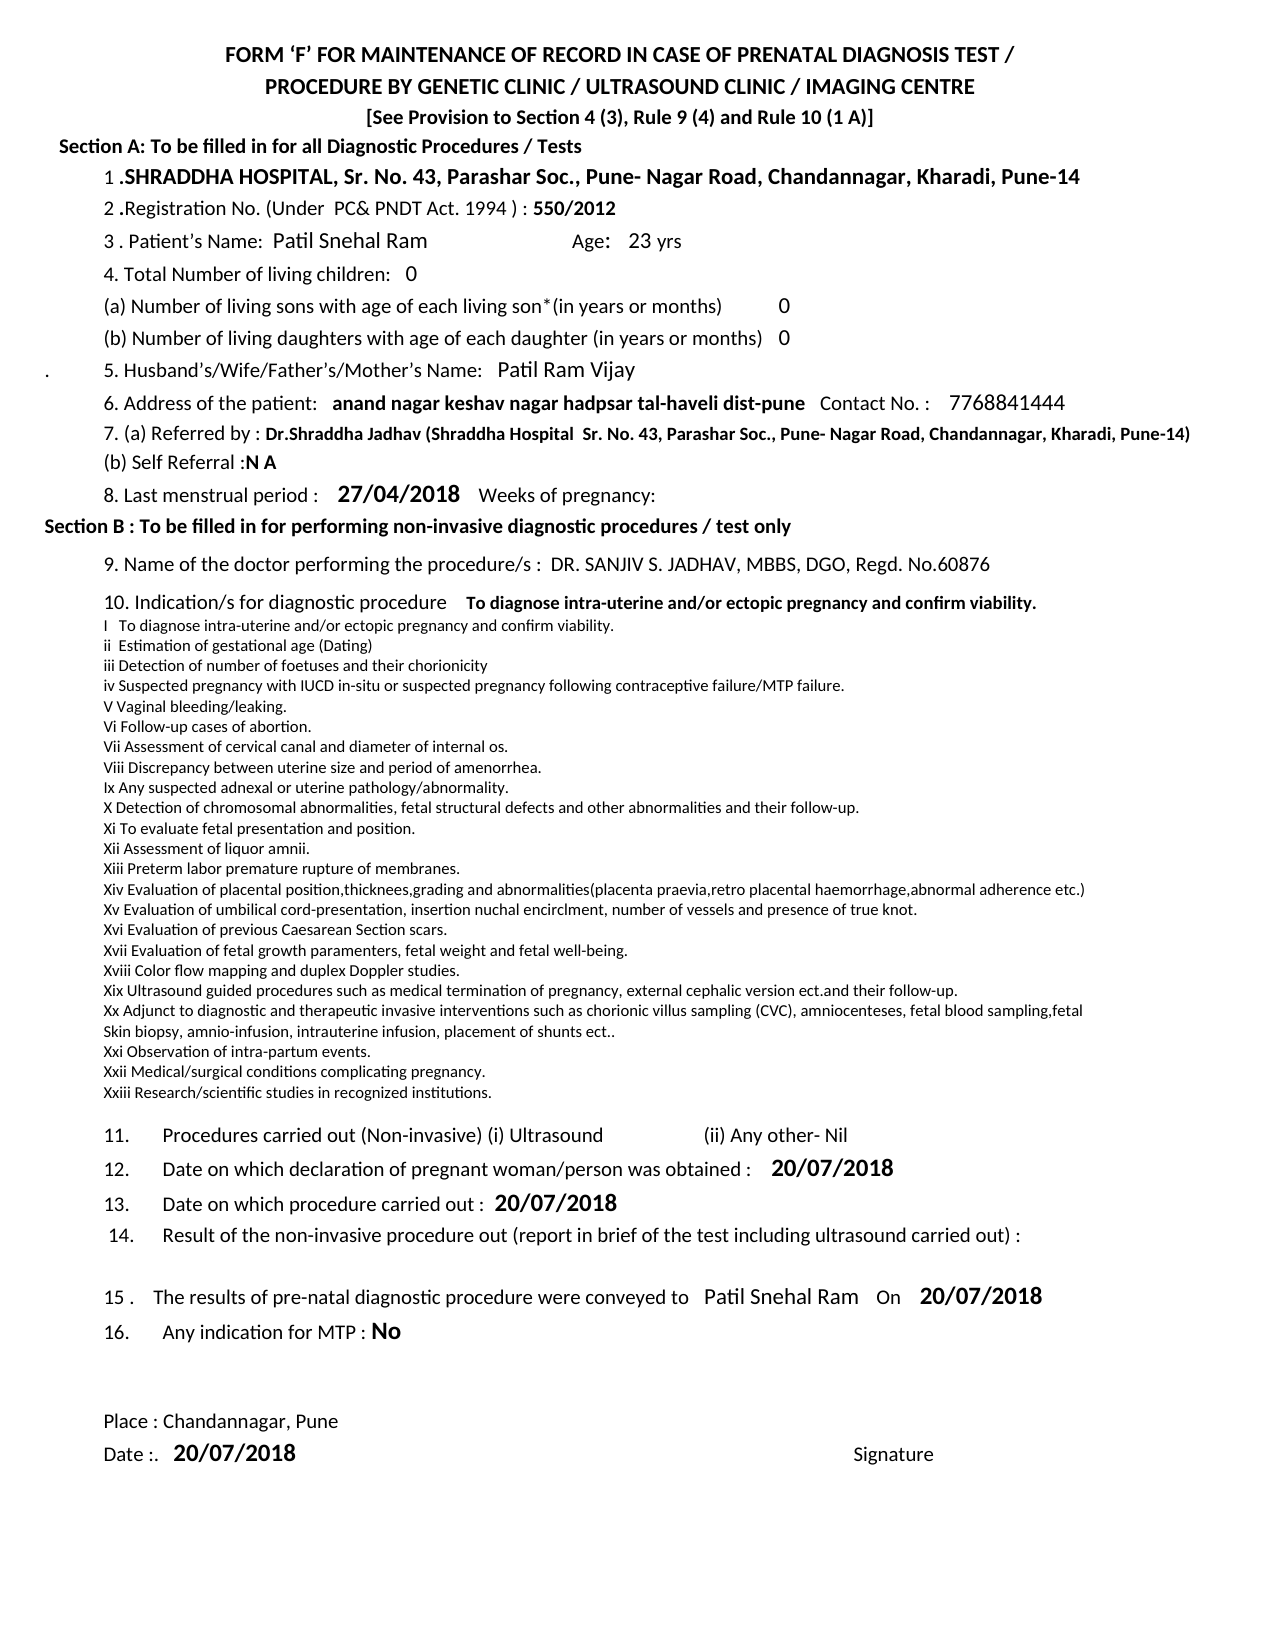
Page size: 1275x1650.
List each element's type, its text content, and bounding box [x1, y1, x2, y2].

text Xiv Evaluation of placental position,thicknees,grading and abnormalities(placenta praevia,retro placental haemorrhage,abnormal adherence etc.) [0, 879, 1275, 899]
text FORM ‘F’ FOR MAINTENANCE OF RECORD IN CASE OF PRENATAL DIAGNOSIS TEST / [44, 40, 1196, 68]
text 3 . Patient’s Name: Age: yrs [44, 224, 1166, 254]
text Vi Follow-up cases of abortion. [0, 716, 1196, 737]
text Section B : To be filled in for performing non-invasive diagnostic procedures / test only [44, 513, 1255, 538]
text (b) Number of living daughters with age of each daughter (in years or months) [44, 323, 1255, 351]
text iv Suspected pregnancy with IUCD in-situ or suspected pregnancy following contraceptive failure/MTP failure. [0, 676, 1196, 696]
text Date :. Signature [0, 1438, 1275, 1468]
text 15 . The results of pre-natal diagnostic procedure were conveyed to On [0, 1280, 1275, 1311]
text V Vaginal bleeding/leaking. [0, 696, 1196, 716]
text PROCEDURE BY GENETIC CLINIC / ULTRASOUND CLINIC / IMAGING CENTRE [44, 72, 1196, 100]
text (b) Self Referral :N A [44, 449, 1255, 474]
text 6. Address of the patient: anand nagar keshav nagar hadpsar tal-haveli dist-pune Contact No. : [103, 388, 1255, 416]
text 13. Date on which procedure carried out : [0, 1187, 1275, 1217]
text Xviii Color flow mapping and duplex Doppler studies. [0, 960, 1275, 980]
text Section A: To be filled in for all Diagnostic Procedures / Tests [44, 133, 1196, 159]
text Xxi Observation of intra-partum events. [103, 1041, 1275, 1062]
text Xv Evaluation of umbilical cord-presentation, insertion nuchal encirclment, number of vessels and presence of true knot. [0, 899, 1275, 919]
text 8. Last menstrual period : Weeks of pregnancy: [44, 478, 1255, 509]
text 4. Total Number of living children: [44, 259, 1196, 287]
text Viii Discrepancy between uterine size and period of amenorrhea. [0, 757, 1196, 777]
text Xix Ultrasound guided procedures such as medical termination of pregnancy, external cephalic version ect.and their follow-up. [0, 980, 1275, 1001]
text 16. Any indication for MTP : No [0, 1315, 1275, 1346]
text 14. Result of the non-invasive procedure out (report in brief of the test including ultrasound carried out) : [103, 1222, 1226, 1247]
text Ix Any suspected adnexal or uterine pathology/abnormality. [0, 777, 1196, 798]
text 9. Name of the doctor performing the procedure/s : DR. SANJIV S. JADHAV, MBBS, DGO, Regd. No.60876 [0, 551, 1255, 577]
text 2 .Registration No. (Under PC& PNDT Act. 1994 ) : 550/2012 [44, 195, 1196, 220]
text Place : Chandannagar, Pune [0, 1408, 1275, 1434]
text Skin biopsy, amnio-infusion, intrauterine infusion, placement of shunts ect.. [0, 1021, 1275, 1041]
text Xvi Evaluation of previous Caesarean Section scars. [0, 919, 1275, 940]
text Xiii Preterm labor premature rupture of membranes. [0, 858, 1196, 879]
text 11. Procedures carried out (Non-invasive) (i) Ultrasound (ii) Any other- Nil [0, 1123, 1275, 1148]
text ii Estimation of gestational age (Dating) [0, 635, 1196, 655]
text Xxiii Research/scientific studies in recognized institutions. [0, 1082, 1275, 1102]
text . 5. Husband’s/Wife/Father’s/Mother’s Name: [44, 355, 1255, 383]
text 12. Date on which declaration of pregnant woman/person was obtained : [0, 1152, 1275, 1182]
text Xi To evaluate fetal presentation and position. [0, 818, 1196, 838]
text X Detection of chromosomal abnormalities, fetal structural defects and other abnormalities and their follow-up. [0, 798, 1196, 818]
text Vii Assessment of cervical canal and diameter of internal os. [0, 737, 1196, 757]
text Xx Adjunct to diagnostic and therapeutic invasive interventions such as chorionic villus sampling (CVC), amniocenteses, fetal blood sampling,fetal [0, 1001, 1275, 1021]
text I To diagnose intra-uterine and/or ectopic pregnancy and confirm viability. [75, 615, 1255, 635]
text 7. (a) Referred by : Dr.Shraddha Jadhav (Shraddha Hospital Sr. No. 43, Parashar Soc., Pune- Nagar Road, Chandannagar, Kharadi, Pune-14) [44, 420, 1255, 445]
text Xii Assessment of liquor amnii. [0, 838, 1196, 858]
text 1 .SHRADDHA HOSPITAL, Sr. No. 43, Parashar Soc., Pune- Nagar Road, Chandannagar, Kharadi, Pune-14 [44, 162, 1196, 191]
text Xxii Medical/surgical conditions complicating pregnancy. [0, 1062, 1275, 1082]
text Xvii Evaluation of fetal growth paramenters, fetal weight and fetal well-being. [0, 940, 1275, 960]
text 10. Indication/s for diagnostic procedure To diagnose intra-uterine and/or ectopic pregnancy and confirm viability. [75, 589, 1255, 615]
text [See Provision to Section 4 (3), Rule 9 (4) and Rule 10 (1 A)] [44, 104, 1196, 129]
text iii Detection of number of foetuses and their chorionicity [0, 655, 1196, 676]
text (a) Number of living sons with age of each living son*(in years or months) [44, 291, 1255, 319]
